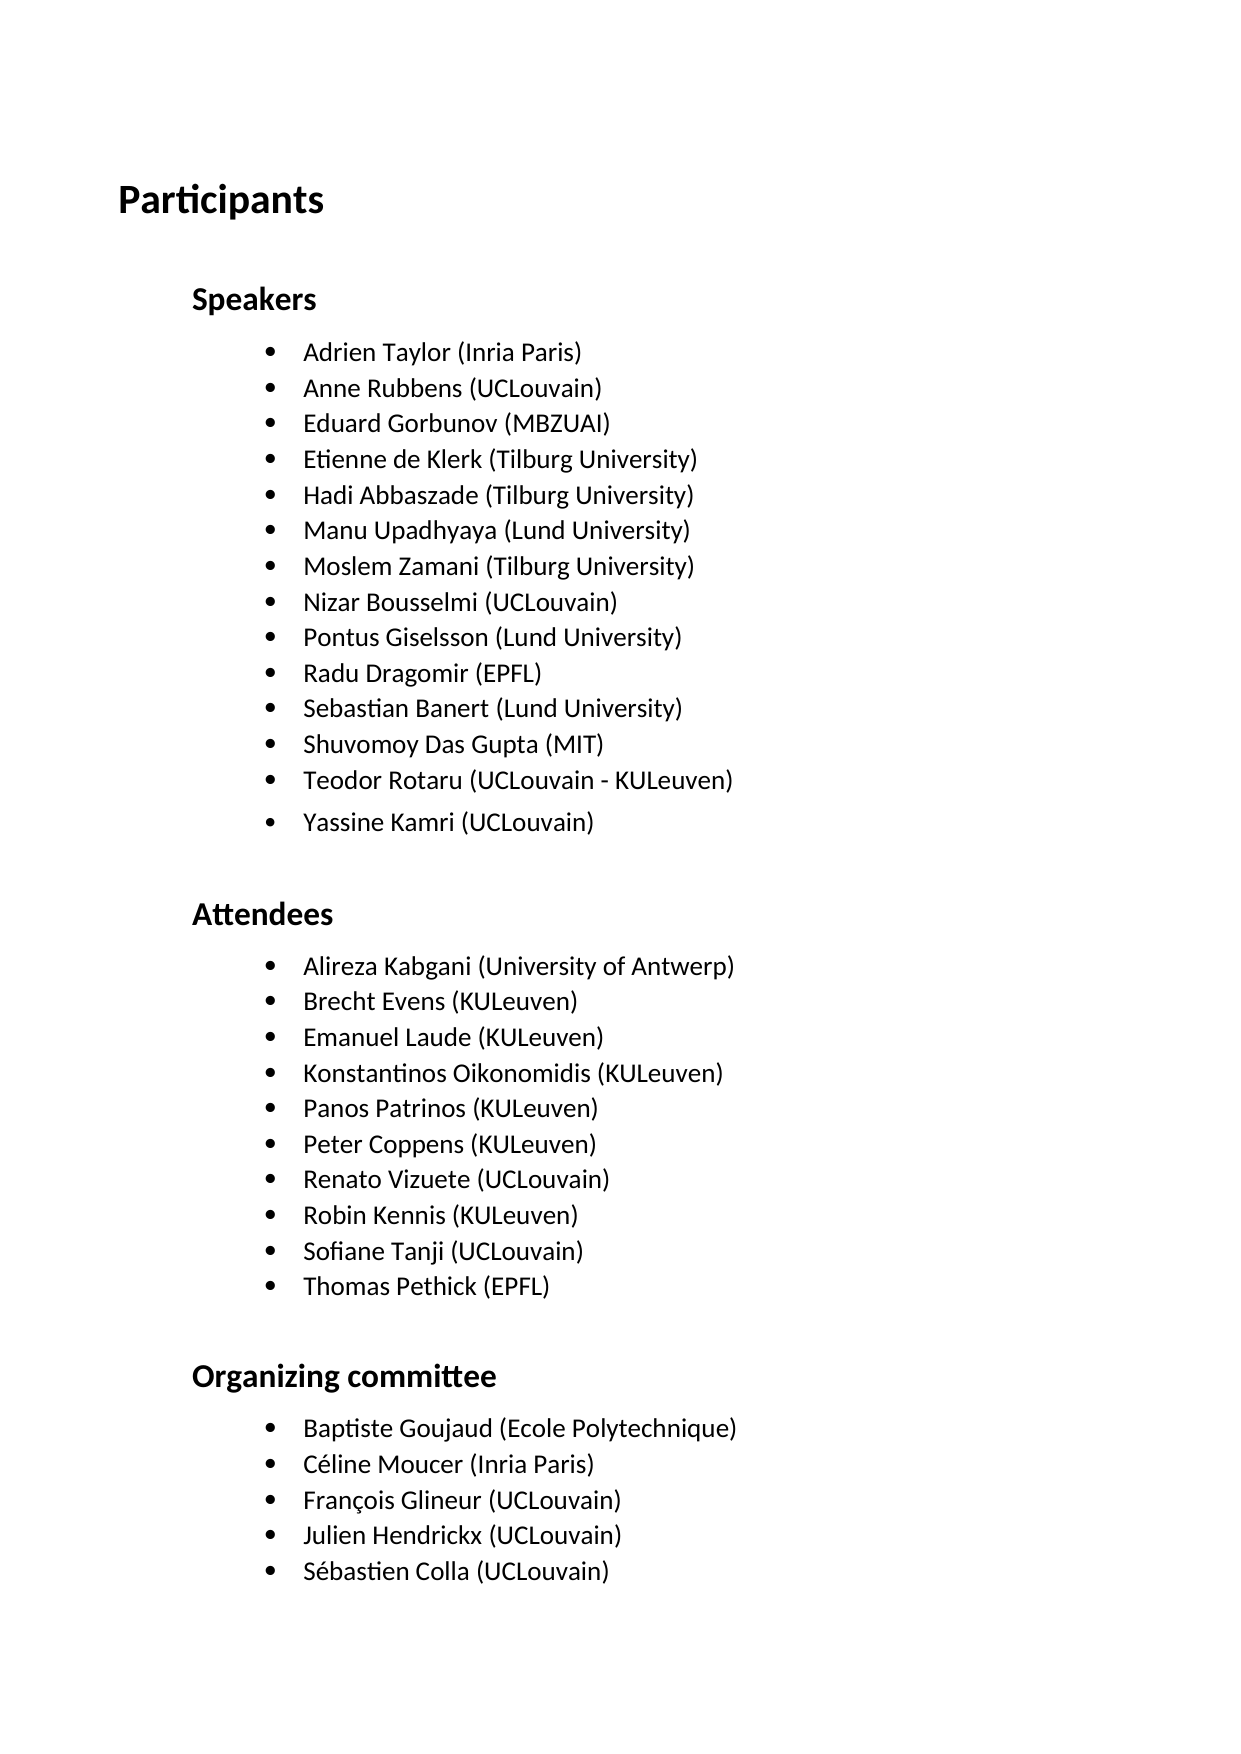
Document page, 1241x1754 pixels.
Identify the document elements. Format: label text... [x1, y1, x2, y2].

list Julien Hendrickx (UCLouvain) [266, 1518, 1122, 1552]
list Teodor Rotaru (UCLouvain - KULeuven) [266, 763, 1122, 796]
list Sébastien Colla (UCLouvain) [266, 1554, 1122, 1587]
list Adrien Taylor (Inria Paris) [266, 335, 1122, 368]
list Moslem Zamani (Tilburg University) [266, 549, 1122, 582]
list Thomas Pethick (EPFL) [266, 1269, 1122, 1303]
list Sofiane Tanji (UCLouvain) [266, 1234, 1122, 1267]
list Brecht Evens (KULeuven) [266, 984, 1122, 1018]
list Etienne de Klerk (Tilburg University) [266, 442, 1122, 475]
text Participants [118, 173, 1122, 224]
list Anne Rubbens (UCLouvain) [266, 371, 1122, 404]
list Alireza Kabgani (University of Antwerp) [266, 949, 1122, 982]
list Konstantinos Oikonomidis (KULeuven) [266, 1056, 1122, 1089]
list Sebastian Banert (Lund University) [266, 692, 1122, 725]
list Radu Dragomir (EPFL) [266, 656, 1122, 689]
list Peter Coppens (KULeuven) [266, 1127, 1122, 1160]
list François Glineur (UCLouvain) [266, 1483, 1122, 1516]
list Baptiste Goujaud (Ecole Polytechnique) [266, 1412, 1122, 1445]
list Céline Moucer (Inria Paris) [266, 1447, 1122, 1480]
list Panos Patrinos (KULeuven) [266, 1091, 1122, 1124]
list Pontus Giselsson (Lund University) [266, 620, 1122, 653]
text Speakers [118, 278, 1122, 319]
list Robin Kennis (KULeuven) [266, 1198, 1122, 1231]
text Organizing committee [118, 1355, 1122, 1396]
list Emanuel Laude (KULeuven) [266, 1020, 1122, 1053]
list Hadi Abbaszade (Tilburg University) [266, 478, 1122, 511]
list Eduard Gorbunov (MBZUAI) [266, 407, 1122, 440]
text Attendees [118, 892, 1122, 933]
list Yassine Kamri (UCLouvain) [266, 798, 1122, 839]
list Nizar Bousselmi (UCLouvain) [266, 585, 1122, 618]
list Manu Upadhyaya (Lund University) [266, 513, 1122, 547]
list Renato Vizuete (UCLouvain) [266, 1163, 1122, 1196]
list Shuvomoy Das Gupta (MIT) [266, 727, 1122, 760]
